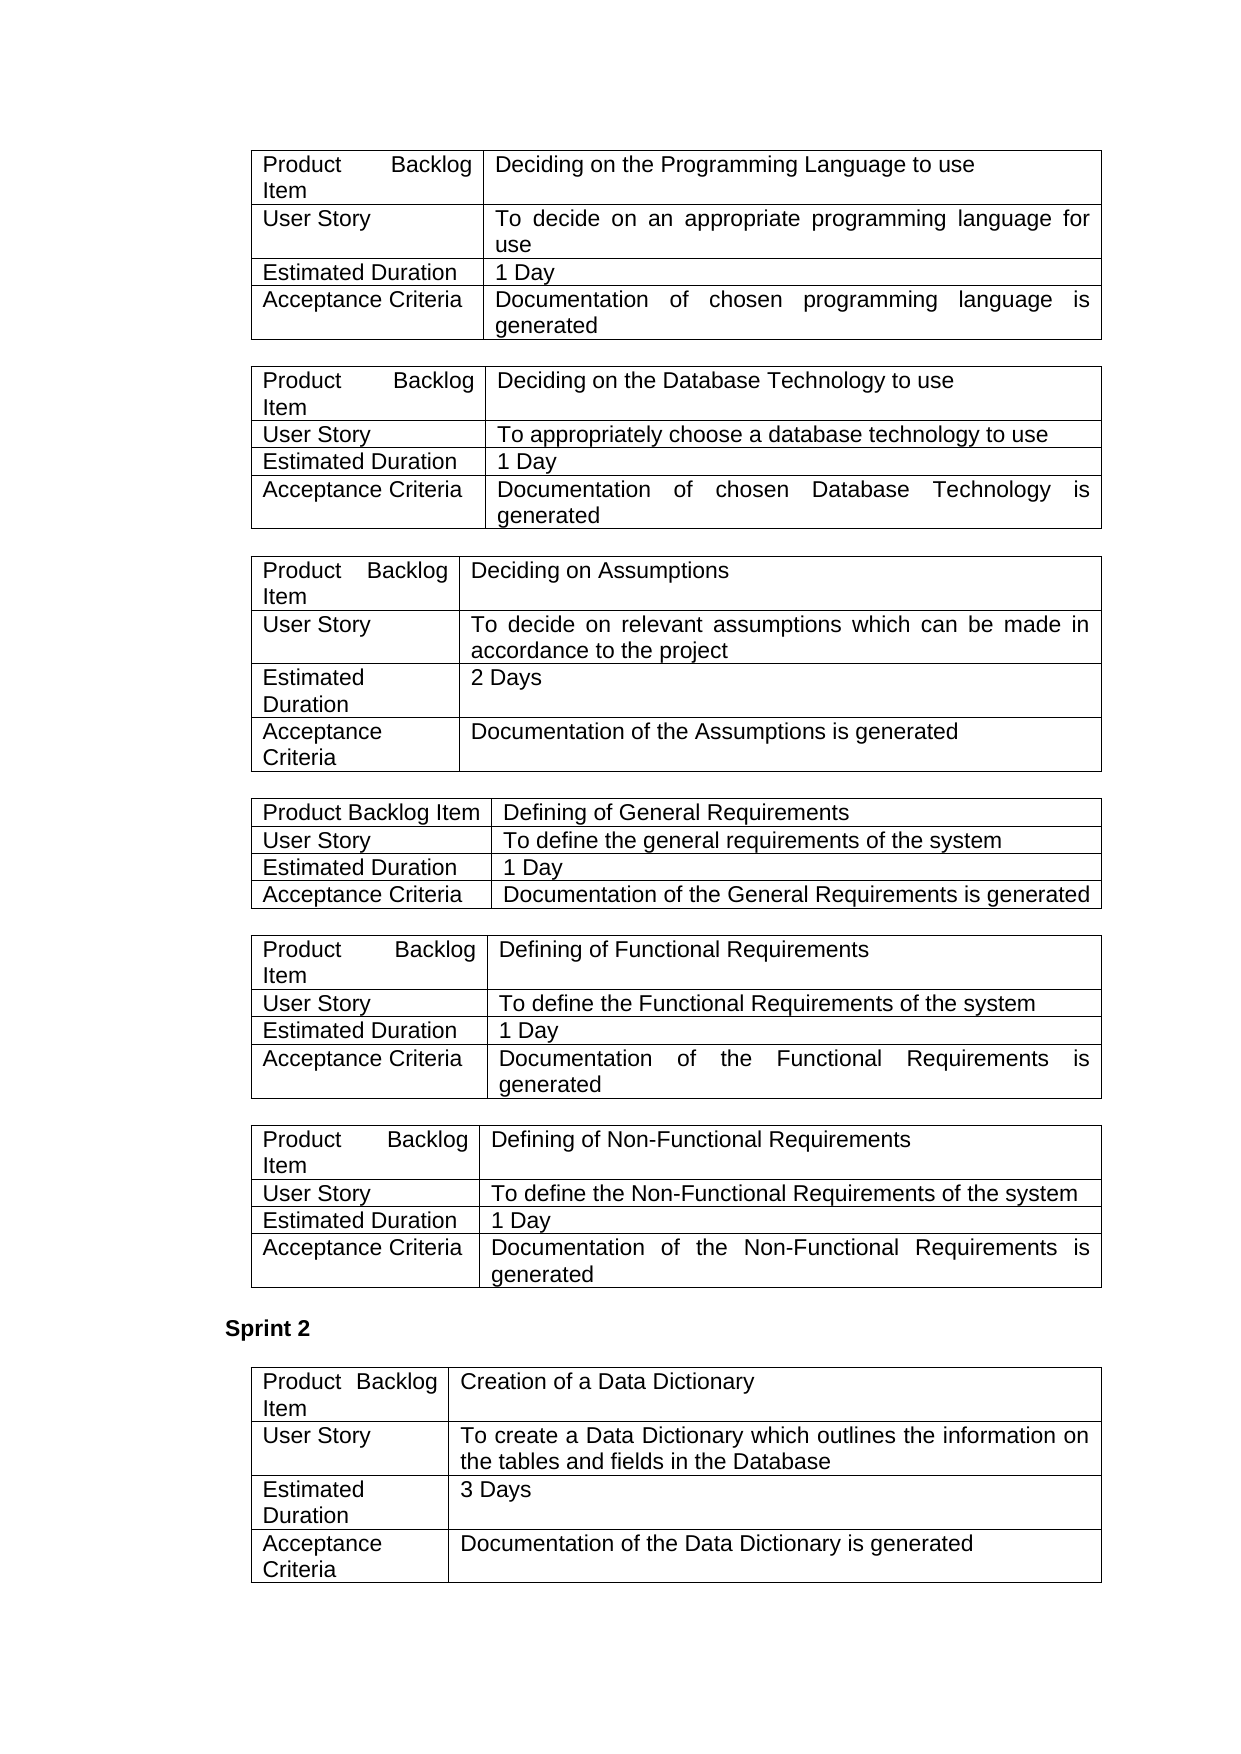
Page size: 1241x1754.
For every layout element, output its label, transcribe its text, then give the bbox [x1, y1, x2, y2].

table_header Product Backlog Item [252, 367, 485, 420]
table_cell Estimated Duration [252, 664, 459, 717]
table_header Creation of a Data Dictionary [449, 1368, 1101, 1421]
table_cell Documentation of chosen Database Technology is generated [486, 476, 1101, 528]
table_cell To create a Data Dictionary which outlines the information on the tables and fields in the Database [449, 1422, 1101, 1475]
table_cell Acceptance Criteria [252, 881, 491, 908]
table_cell To define the Non-Functional Requirements of the system [480, 1180, 1101, 1206]
table_header Defining of Functional Requirements [488, 936, 1101, 989]
table_cell 1 Day [486, 448, 1101, 474]
table_cell Documentation of the Functional Requirements is generated [488, 1045, 1101, 1097]
table_cell Acceptance Criteria [252, 1234, 479, 1287]
table_cell Estimated Duration [252, 1017, 487, 1044]
table_cell User Story [252, 421, 485, 447]
table_cell 2 Days [460, 664, 1101, 717]
table_cell 3 Days [449, 1476, 1101, 1528]
table_header Product Backlog Item [252, 151, 483, 204]
table_cell 1 Day [484, 259, 1101, 285]
table_cell To decide on an appropriate programming language for use [484, 205, 1101, 257]
table_cell To decide on relevant assumptions which can be made in accordance to the project [460, 611, 1101, 663]
table_cell Estimated Duration [252, 1476, 448, 1528]
table_cell Acceptance Criteria [252, 1045, 487, 1097]
table_cell Estimated Duration [252, 854, 491, 880]
table_cell User Story [252, 827, 491, 853]
table_cell Estimated Duration [252, 1207, 479, 1233]
table_cell Documentation of the Data Dictionary is generated [449, 1530, 1101, 1582]
table_cell 1 Day [492, 854, 1101, 880]
table_cell Acceptance Criteria [252, 476, 485, 528]
table_cell User Story [252, 1180, 479, 1206]
table_header Product Backlog Item [252, 557, 459, 609]
table_cell 1 Day [480, 1207, 1101, 1233]
table_cell To define the Functional Requirements of the system [488, 990, 1101, 1016]
table_header Product Backlog Item [252, 1368, 448, 1421]
table_cell Estimated Duration [252, 448, 485, 474]
table_cell Documentation of chosen programming language is generated [484, 286, 1101, 339]
table_cell User Story [252, 611, 459, 663]
table_cell User Story [252, 990, 487, 1016]
table_header Deciding on the Database Technology to use [486, 367, 1101, 420]
table_cell To appropriately choose a database technology to use [486, 421, 1101, 447]
table_header Product Backlog Item [252, 799, 491, 826]
table_cell User Story [252, 205, 483, 257]
table_header Deciding on Assumptions [460, 557, 1101, 609]
table_cell Documentation of the General Requirements is generated [492, 881, 1101, 908]
table_header Defining of General Requirements [492, 799, 1101, 826]
table_cell Documentation of the Non-Functional Requirements is generated [480, 1234, 1101, 1287]
table_cell 1 Day [488, 1017, 1101, 1044]
table_cell User Story [252, 1422, 448, 1475]
table_cell Estimated Duration [252, 259, 483, 285]
text Sprint 2 [225, 1314, 1090, 1341]
table_cell Acceptance Criteria [252, 1530, 448, 1582]
table_cell Acceptance Criteria [252, 718, 459, 771]
table_cell Documentation of the Assumptions is generated [460, 718, 1101, 771]
table_cell Acceptance Criteria [252, 286, 483, 339]
table_header Deciding on the Programming Language to use [484, 151, 1101, 204]
table_header Defining of Non-Functional Requirements [480, 1126, 1101, 1178]
table_cell To define the general requirements of the system [492, 827, 1101, 853]
table_header Product Backlog Item [252, 1126, 479, 1178]
table_header Product Backlog Item [252, 936, 487, 989]
